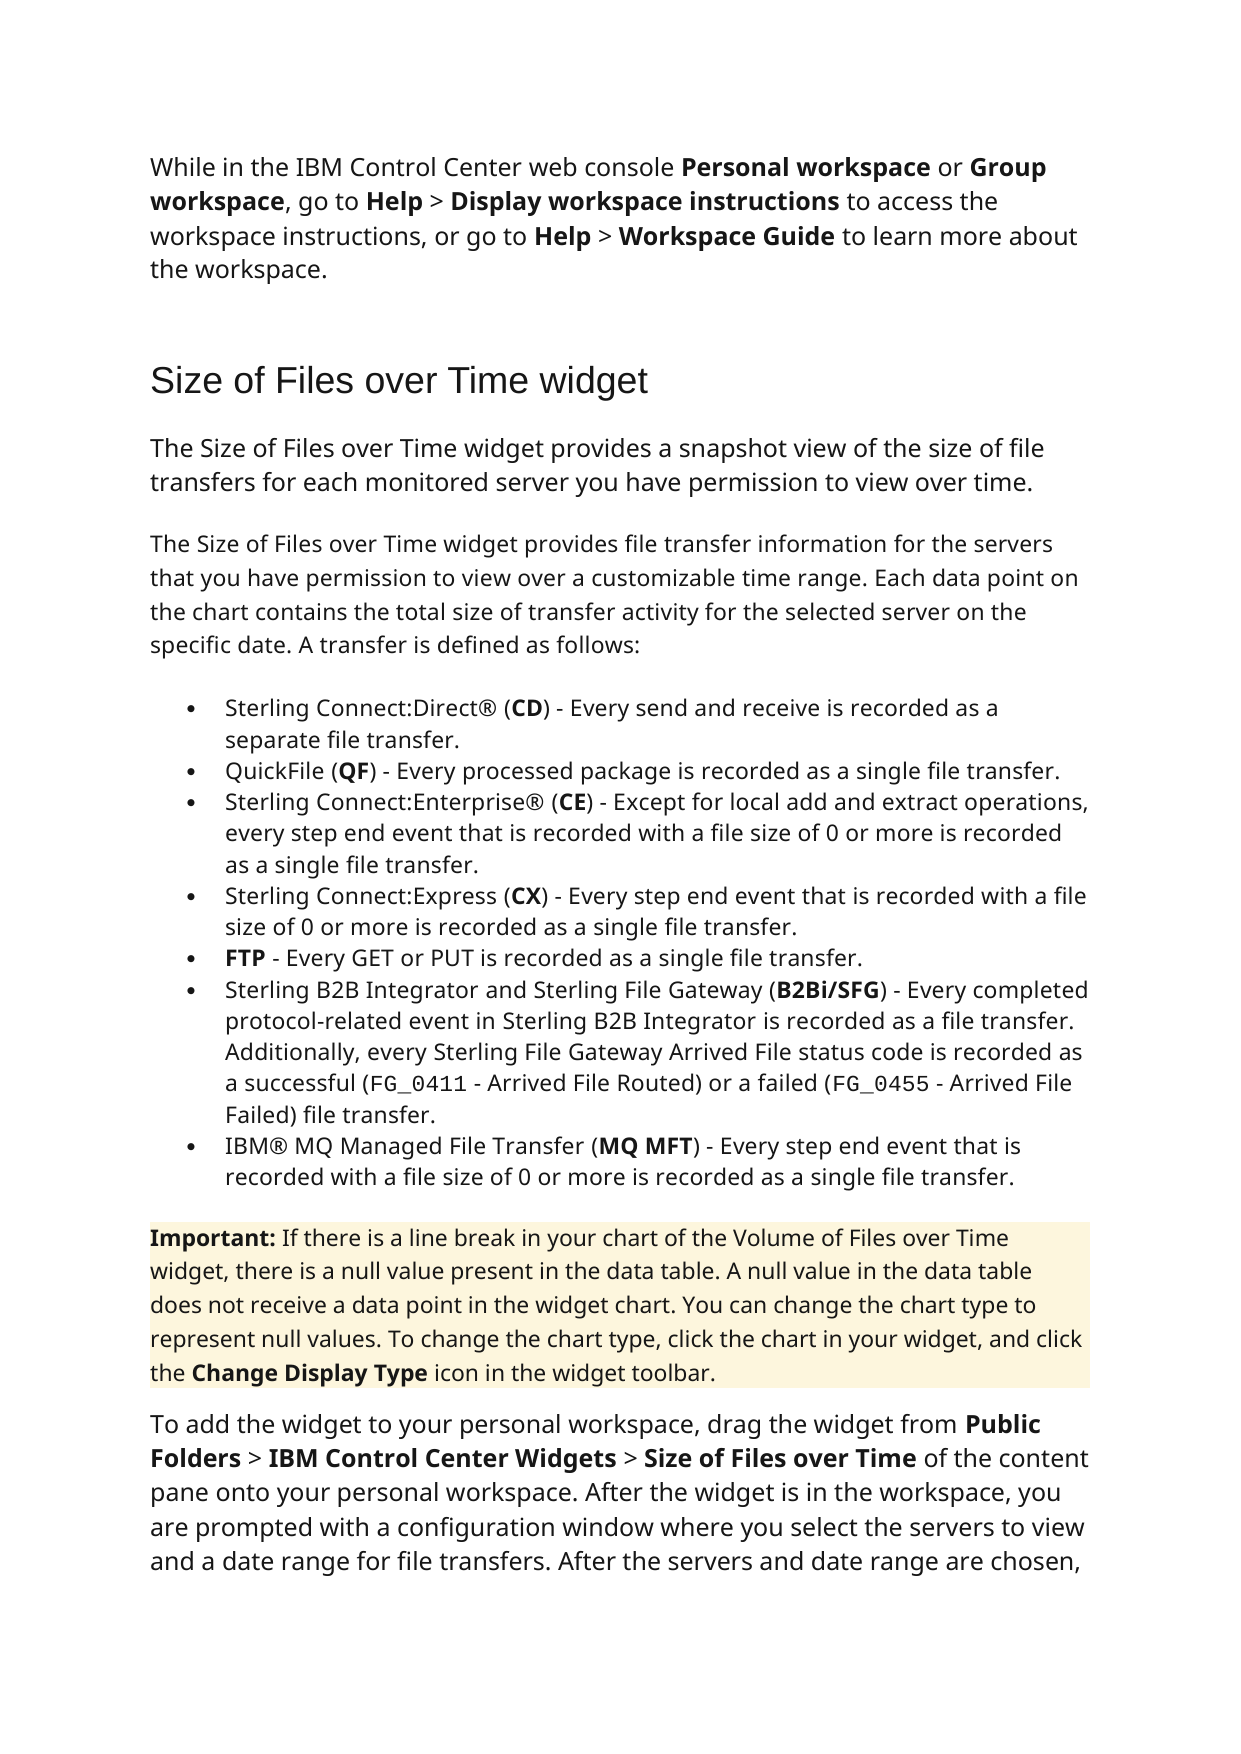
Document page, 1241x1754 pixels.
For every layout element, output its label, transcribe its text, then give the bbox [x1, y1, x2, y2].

list Sterling Connect:Express (CX) - Every step end event that is recorded with a file size of 0 or more is recorded as a single file transfer. [187, 880, 1090, 942]
list QuickFile (QF) - Every processed package is recorded as a single file transfer. [187, 755, 1090, 786]
list IBM® MQ Managed File Transfer (MQ MFT) - Every step end event that is recorded with a file size of 0 or more is recorded as a single file transfer. [187, 1130, 1090, 1192]
subtitle Size of Files over Time widget [150, 358, 1090, 402]
text While in the IBM Control Center web console Personal workspace or Group workspace, go to Help > Display workspace instructions to access the workspace instructions, or go to Help > Workspace Guide to learn more about the workspace. [150, 150, 1090, 286]
text Important: If there is a line break in your chart of the Volume of Files over Time widget, there is a null value present in the data table. A null value in the data table does not receive a data point in the widget chart. You can change the chart type to represent null values. To change the chart type, click the chart in your widget, and click the Change Display Type icon in the widget toolbar. [150, 1222, 1090, 1388]
list Sterling B2B Integrator and Sterling File Gateway (B2Bi/SFG) - Every completed protocol-related event in Sterling B2B Integrator is recorded as a file transfer. Additionally, every Sterling File Gateway Arrived File status code is recorded as a successful (FG_0411 - Arrived File Routed) or a failed (FG_0455 - Arrived File Failed) file transfer. [187, 973, 1090, 1130]
list Sterling Connect:Direct® (CD) - Every send and receive is recorded as a separate file transfer. [187, 692, 1090, 755]
text The Size of Files over Time widget provides a snapshot view of the size of file transfers for each monitored server you have permission to view over time. [150, 431, 1090, 499]
text The Size of Files over Time widget provides file transfer information for the servers that you have permission to view over a customizable time range. Each data point on the chart contains the total size of transfer activity for the selected server on the specific date. A transfer is defined as follows: [150, 528, 1090, 661]
list Sterling Connect:Enterprise® (CE) - Except for local add and extract operations, every step end event that is recorded with a file size of 0 or more is recorded as a single file transfer. [187, 786, 1090, 880]
list FTP - Every GET or PUT is recorded as a single file transfer. [187, 942, 1090, 973]
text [150, 1407, 1090, 1577]
